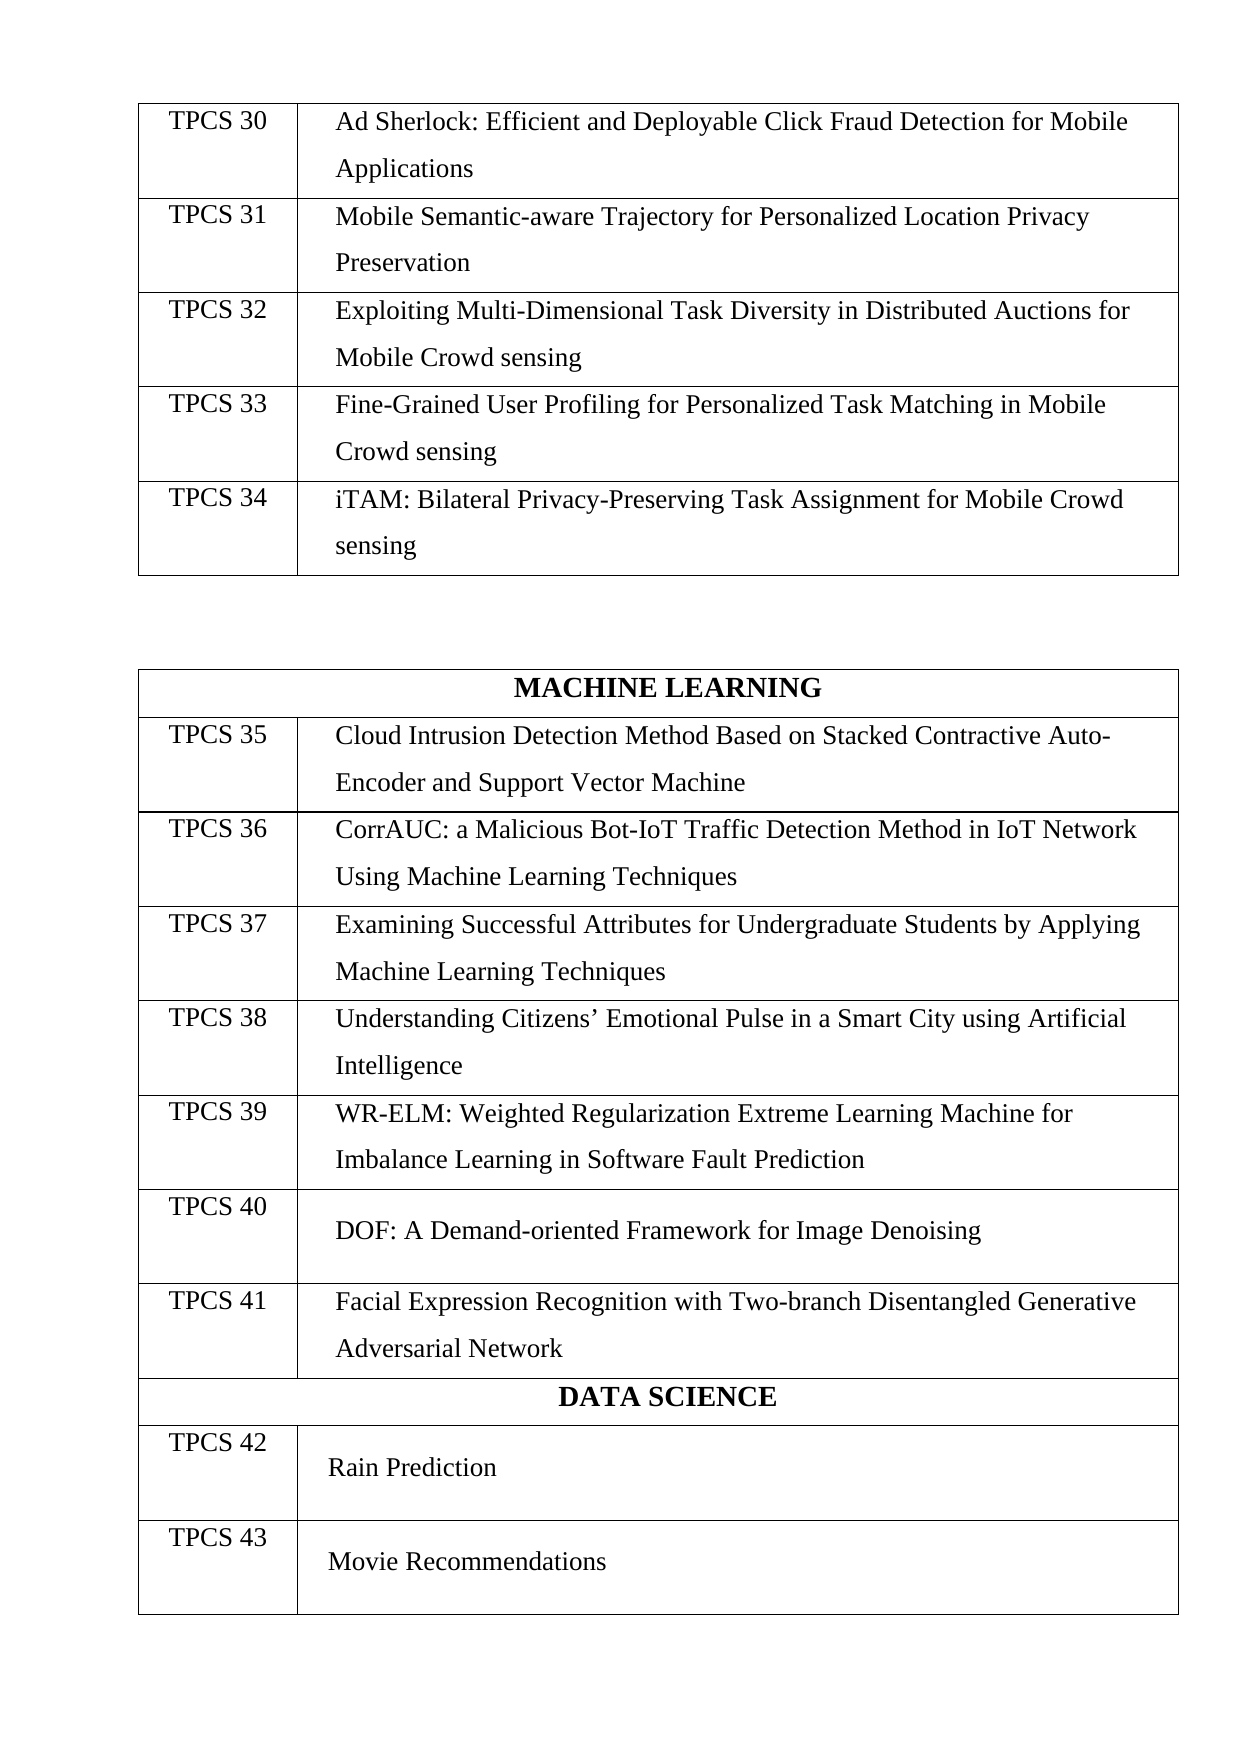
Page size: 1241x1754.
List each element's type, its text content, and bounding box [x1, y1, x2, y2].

table_cell [139, 813, 297, 906]
table_cell iTAM: Bilateral Privacy-Preserving Task Assignment for Mobile Crowd sensing [298, 482, 1178, 575]
table_cell [139, 1190, 297, 1283]
table_cell [139, 1426, 297, 1520]
table_cell Exploiting Multi-Dimensional Task Diversity in Distributed Auctions for Mobile Crowd sensing [298, 293, 1178, 386]
table_cell Mobile Semantic-aware Trajectory for Personalized Location Privacy Preservation [298, 199, 1178, 292]
table_cell Cloud Intrusion Detection Method Based on Stacked Contractive Auto-Encoder and Support Vector Machine [298, 718, 1178, 811]
table_cell [139, 907, 297, 1000]
table_cell [139, 482, 297, 575]
table_cell [139, 199, 297, 292]
table_cell Fine-Grained User Profiling for Personalized Task Matching in Mobile Crowd sensing [298, 387, 1178, 481]
table_cell Ad Sherlock: Efficient and Deployable Click Fraud Detection for Mobile Applications [298, 104, 1178, 197]
table_cell Examining Successful Attributes for Undergraduate Students by Applying Machine Learning Techniques [298, 907, 1178, 1000]
table_cell Movie Recommendations [298, 1521, 1178, 1614]
table_cell DOF: A Demand-oriented Framework for Image Denoising [298, 1190, 1178, 1283]
table_cell [139, 1521, 297, 1614]
table_cell WR-ELM: Weighted Regularization Extreme Learning Machine for Imbalance Learning in Software Fault Prediction [298, 1096, 1178, 1189]
table_cell [139, 718, 297, 811]
table_cell Understanding Citizens’ Emotional Pulse in a Smart City using Artificial Intelligence [298, 1001, 1178, 1094]
table_cell Facial Expression Recognition with Two-branch Disentangled Generative Adversarial Network [298, 1284, 1178, 1378]
table_cell CorrAUC: a Malicious Bot-IoT Traffic Detection Method in IoT Network Using Machine Learning Techniques [298, 813, 1178, 906]
table_cell DATA SCIENCE [139, 1379, 1178, 1425]
table_cell [139, 1096, 297, 1189]
table_cell [139, 293, 297, 386]
table_cell Rain Prediction [298, 1426, 1178, 1520]
table_cell [139, 387, 297, 481]
table_cell [139, 104, 297, 197]
table_header MACHINE LEARNING [139, 670, 1178, 717]
table_cell [139, 1001, 297, 1094]
table_cell [139, 1284, 297, 1378]
